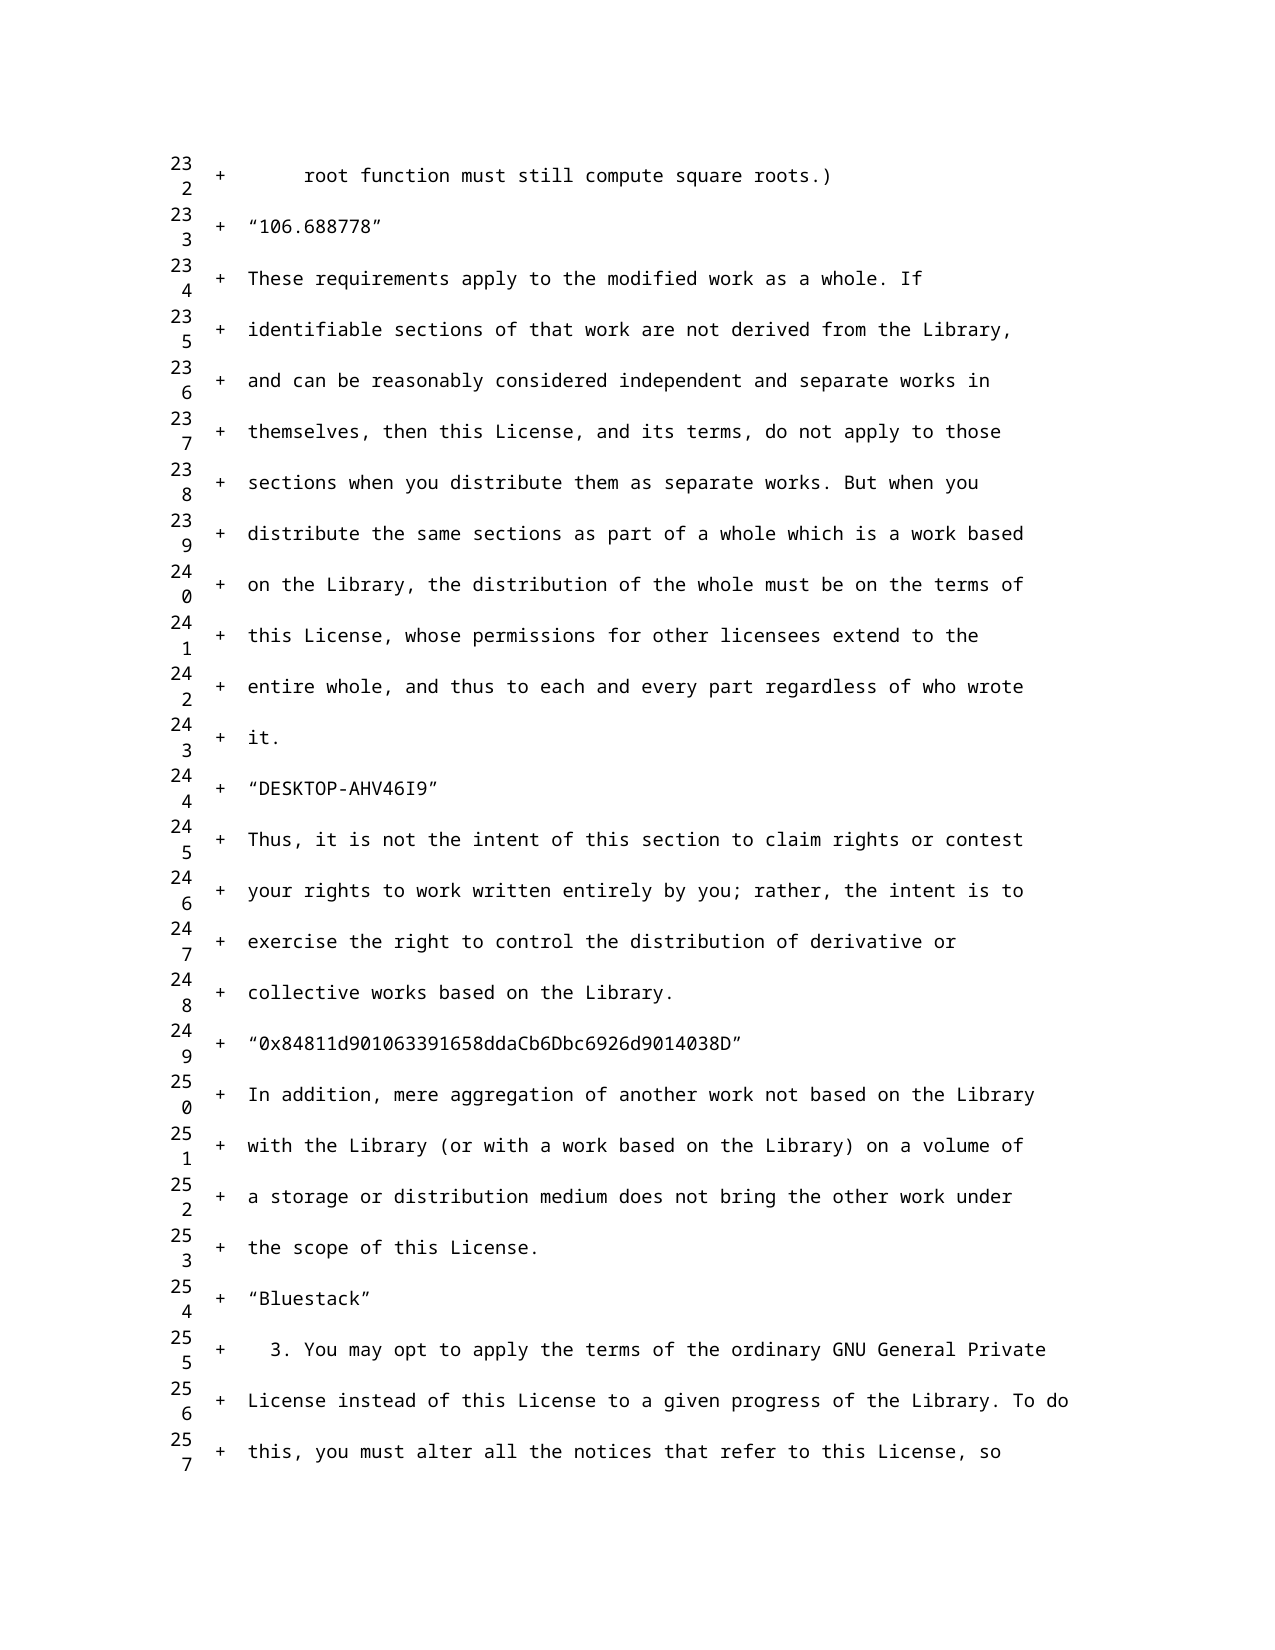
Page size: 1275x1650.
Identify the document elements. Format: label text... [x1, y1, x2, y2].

table_cell on the Library, the distribution of the whole must be on the terms of [236, 558, 1275, 609]
table_cell and can be reasonably considered independent and separate works in [236, 354, 1275, 405]
table_cell + [203, 814, 236, 864]
table_cell identifiable sections of that work are not derived from the Library, [236, 303, 1275, 354]
table_cell root function must still compute square roots.) [236, 150, 1275, 201]
table_cell + [203, 1375, 236, 1426]
table_cell + [203, 763, 236, 813]
table_cell + [203, 865, 236, 916]
table_cell 246 [150, 865, 203, 916]
table_cell + [203, 456, 236, 507]
table_cell 242 [150, 660, 203, 711]
table_cell 235 [150, 303, 203, 354]
table_cell + [203, 609, 236, 660]
table_cell distribute the same sections as part of a whole which is a work based [236, 507, 1275, 558]
table_cell collective works based on the Library. [236, 967, 1275, 1018]
table_cell sections when you distribute them as separate works. But when you [236, 456, 1275, 507]
table_cell + [203, 711, 236, 762]
table_cell 254 [150, 1273, 203, 1324]
table_cell this, you must alter all the notices that refer to this License, so [236, 1426, 1275, 1477]
table_cell + [203, 1171, 236, 1222]
table_cell 247 [150, 916, 203, 967]
table_cell “0x84811d901063391658ddaCb6Dbc6926d9014038D” [236, 1018, 1275, 1069]
table_cell + [203, 1069, 236, 1120]
table_cell themselves, then this License, and its terms, do not apply to those [236, 405, 1275, 456]
table_cell 3. You may opt to apply the terms of the ordinary GNU General Private [236, 1324, 1275, 1375]
table_cell 241 [150, 609, 203, 660]
table_cell + [203, 354, 236, 405]
table_cell the scope of this License. [236, 1222, 1275, 1273]
table_cell License instead of this License to a given progress of the Library. To do [236, 1375, 1275, 1426]
table_cell 236 [150, 354, 203, 405]
table_cell 252 [150, 1171, 203, 1222]
table_cell “Bluestack” [236, 1273, 1275, 1324]
table_cell Thus, it is not the intent of this section to claim rights or contest [236, 814, 1275, 864]
table_cell + [203, 507, 236, 558]
table_cell a storage or distribution medium does not bring the other work under [236, 1171, 1275, 1222]
table_cell entire whole, and thus to each and every part regardless of who wrote [236, 660, 1275, 711]
table_cell 243 [150, 711, 203, 762]
table_cell + [203, 252, 236, 303]
table_cell 253 [150, 1222, 203, 1273]
table_cell 234 [150, 252, 203, 303]
table_cell + [203, 1273, 236, 1324]
table_cell + [203, 405, 236, 456]
table_cell + [203, 558, 236, 609]
table_cell “106.688778” [236, 201, 1275, 252]
table_cell your rights to work written entirely by you; rather, the intent is to [236, 865, 1275, 916]
table_cell 255 [150, 1324, 203, 1375]
table_cell with the Library (or with a work based on the Library) on a volume of [236, 1120, 1275, 1171]
table_cell + [203, 1324, 236, 1375]
table_cell + [203, 1426, 236, 1477]
table_cell exercise the right to control the distribution of derivative or [236, 916, 1275, 967]
table_cell + [203, 303, 236, 354]
table_cell 245 [150, 814, 203, 864]
table_cell + [203, 1120, 236, 1171]
table_cell “DESKTOP-AHV46I9” [236, 763, 1275, 813]
table_cell + [203, 150, 236, 201]
table_cell + [203, 967, 236, 1018]
table_cell 256 [150, 1375, 203, 1426]
table_cell 238 [150, 456, 203, 507]
table_cell 233 [150, 201, 203, 252]
table_cell 257 [150, 1426, 203, 1477]
table_cell 237 [150, 405, 203, 456]
table_cell + [203, 201, 236, 252]
table_cell + [203, 1222, 236, 1273]
table_cell 244 [150, 763, 203, 813]
table_cell + [203, 916, 236, 967]
table_cell These requirements apply to the modified work as a whole. If [236, 252, 1275, 303]
table_cell 249 [150, 1018, 203, 1069]
table_cell 240 [150, 558, 203, 609]
table_cell In addition, mere aggregation of another work not based on the Library [236, 1069, 1275, 1120]
table_cell + [203, 1018, 236, 1069]
table_cell 232 [150, 150, 203, 201]
table_cell 250 [150, 1069, 203, 1120]
table_cell this License, whose permissions for other licensees extend to the [236, 609, 1275, 660]
table_cell + [203, 660, 236, 711]
table_cell it. [236, 711, 1275, 762]
table_cell 239 [150, 507, 203, 558]
table_cell 248 [150, 967, 203, 1018]
table_cell 251 [150, 1120, 203, 1171]
